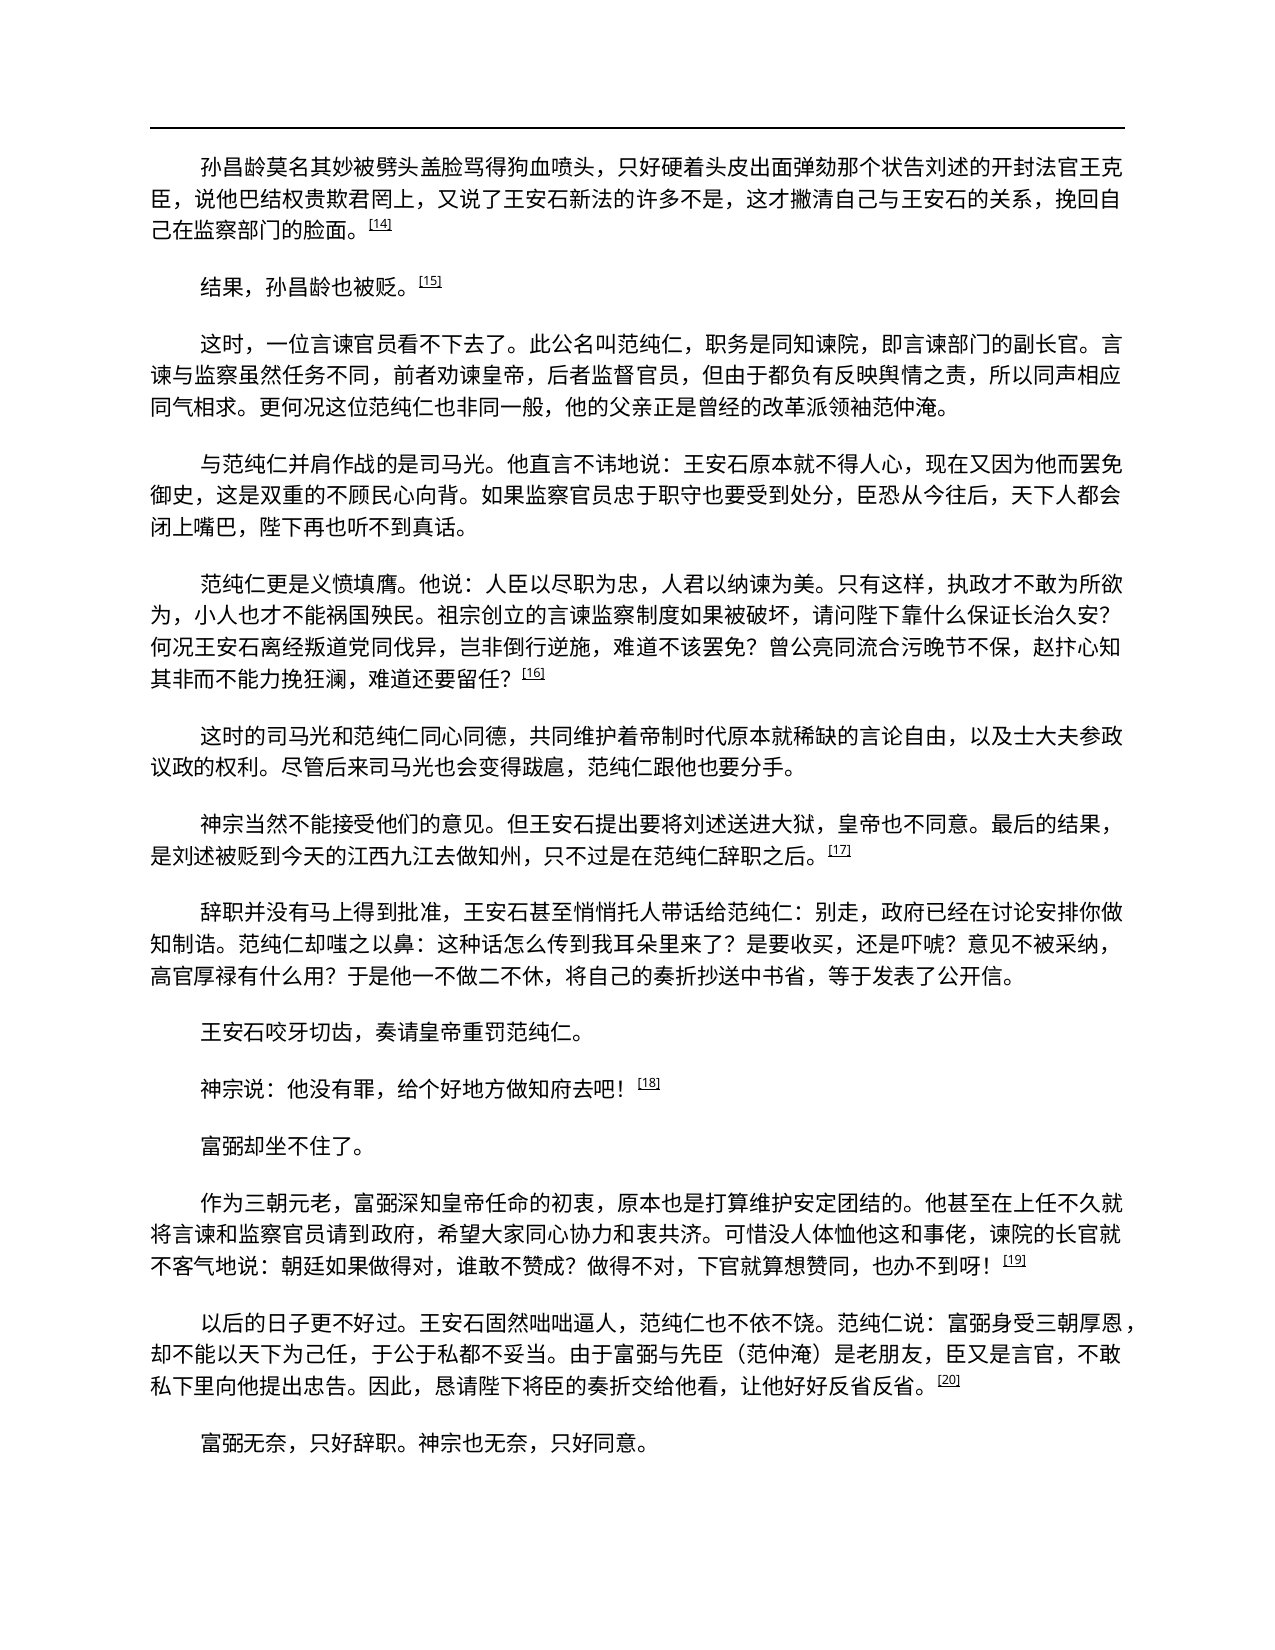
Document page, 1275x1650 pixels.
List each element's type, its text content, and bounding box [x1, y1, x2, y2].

text 以后的日子更不好过。王安石固然咄咄逼人，范纯仁也不依不饶。范纯仁说：富弼身受三朝厚恩，却不能以天下为己任，于公于私都不妥当。由于富弼与先臣（范仲淹）是老朋友，臣又是言官，不敢私下里向他提出忠告。因此，恳请陛下将臣的奏折交给他看，让他好好反省反省。[20] [150, 1306, 1125, 1401]
text 富弼无奈，只好辞职。神宗也无奈，只好同意。 [150, 1426, 1125, 1457]
text 神宗当然不能接受他们的意见。但王安石提出要将刘述送进大狱，皇帝也不同意。最后的结果，是刘述被贬到今天的江西九江去做知州，只不过是在范纯仁辞职之后。[17] [150, 807, 1125, 870]
text 辞职并没有马上得到批准，王安石甚至悄悄托人带话给范纯仁：别走，政府已经在讨论安排你做知制诰。范纯仁却嗤之以鼻：这种话怎么传到我耳朵里来了？是要收买，还是吓唬？意见不被采纳，高官厚禄有什么用？于是他一不做二不休，将自己的奏折抄送中书省，等于发表了公开信。 [150, 895, 1125, 990]
text 作为三朝元老，富弼深知皇帝任命的初衷，原本也是打算维护安定团结的。他甚至在上任不久就将言谏和监察官员请到政府，希望大家同心协力和衷共济。可惜没人体恤他这和事佬，谏院的长官就不客气地说：朝廷如果做得对，谁敢不赞成？做得不对，下官就算想赞同，也办不到呀！[19] [150, 1186, 1125, 1281]
text 这时，一位言谏官员看不下去了。此公名叫范纯仁，职务是同知谏院，即言谏部门的副长官。言谏与监察虽然任务不同，前者劝谏皇帝，后者监督官员，但由于都负有反映舆情之责，所以同声相应同气相求。更何况这位范纯仁也非同一般，他的父亲正是曾经的改革派领袖范仲淹。 [150, 327, 1125, 422]
text 范纯仁更是义愤填膺。他说：人臣以尽职为忠，人君以纳谏为美。只有这样，执政才不敢为所欲为，小人也才不能祸国殃民。祖宗创立的言谏监察制度如果被破坏，请问陛下靠什么保证长治久安？何况王安石离经叛道党同伐异，岂非倒行逆施，难道不该罢免？曾公亮同流合污晚节不保，赵抃心知其非而不能力挽狂澜，难道还要留任？[16] [150, 567, 1125, 694]
text 王安石咬牙切齿，奏请皇帝重罚范纯仁。 [150, 1015, 1125, 1047]
text 与范纯仁并肩作战的是司马光。他直言不讳地说：王安石原本就不得人心，现在又因为他而罢免御史，这是双重的不顾民心向背。如果监察官员忠于职守也要受到处分，臣恐从今往后，天下人都会闭上嘴巴，陛下再也听不到真话。 [150, 447, 1125, 542]
text 结果，孙昌龄也被贬。[15] [150, 270, 1125, 302]
text 神宗说：他没有罪，给个好地方做知府去吧！[18] [150, 1072, 1125, 1104]
text 富弼却坐不住了。 [150, 1129, 1125, 1161]
text 这时的司马光和范纯仁同心同德，共同维护着帝制时代原本就稀缺的言论自由，以及士大夫参政议政的权利。尽管后来司马光也会变得跋扈，范纯仁跟他也要分手。 [150, 719, 1125, 782]
text 孙昌龄莫名其妙被劈头盖脸骂得狗血喷头，只好硬着头皮出面弹劾那个状告刘述的开封法官王克臣，说他巴结权贵欺君罔上，又说了王安石新法的许多不是，这才撇清自己与王安石的关系，挽回自己在监察部门的脸面。[14] [150, 150, 1125, 245]
